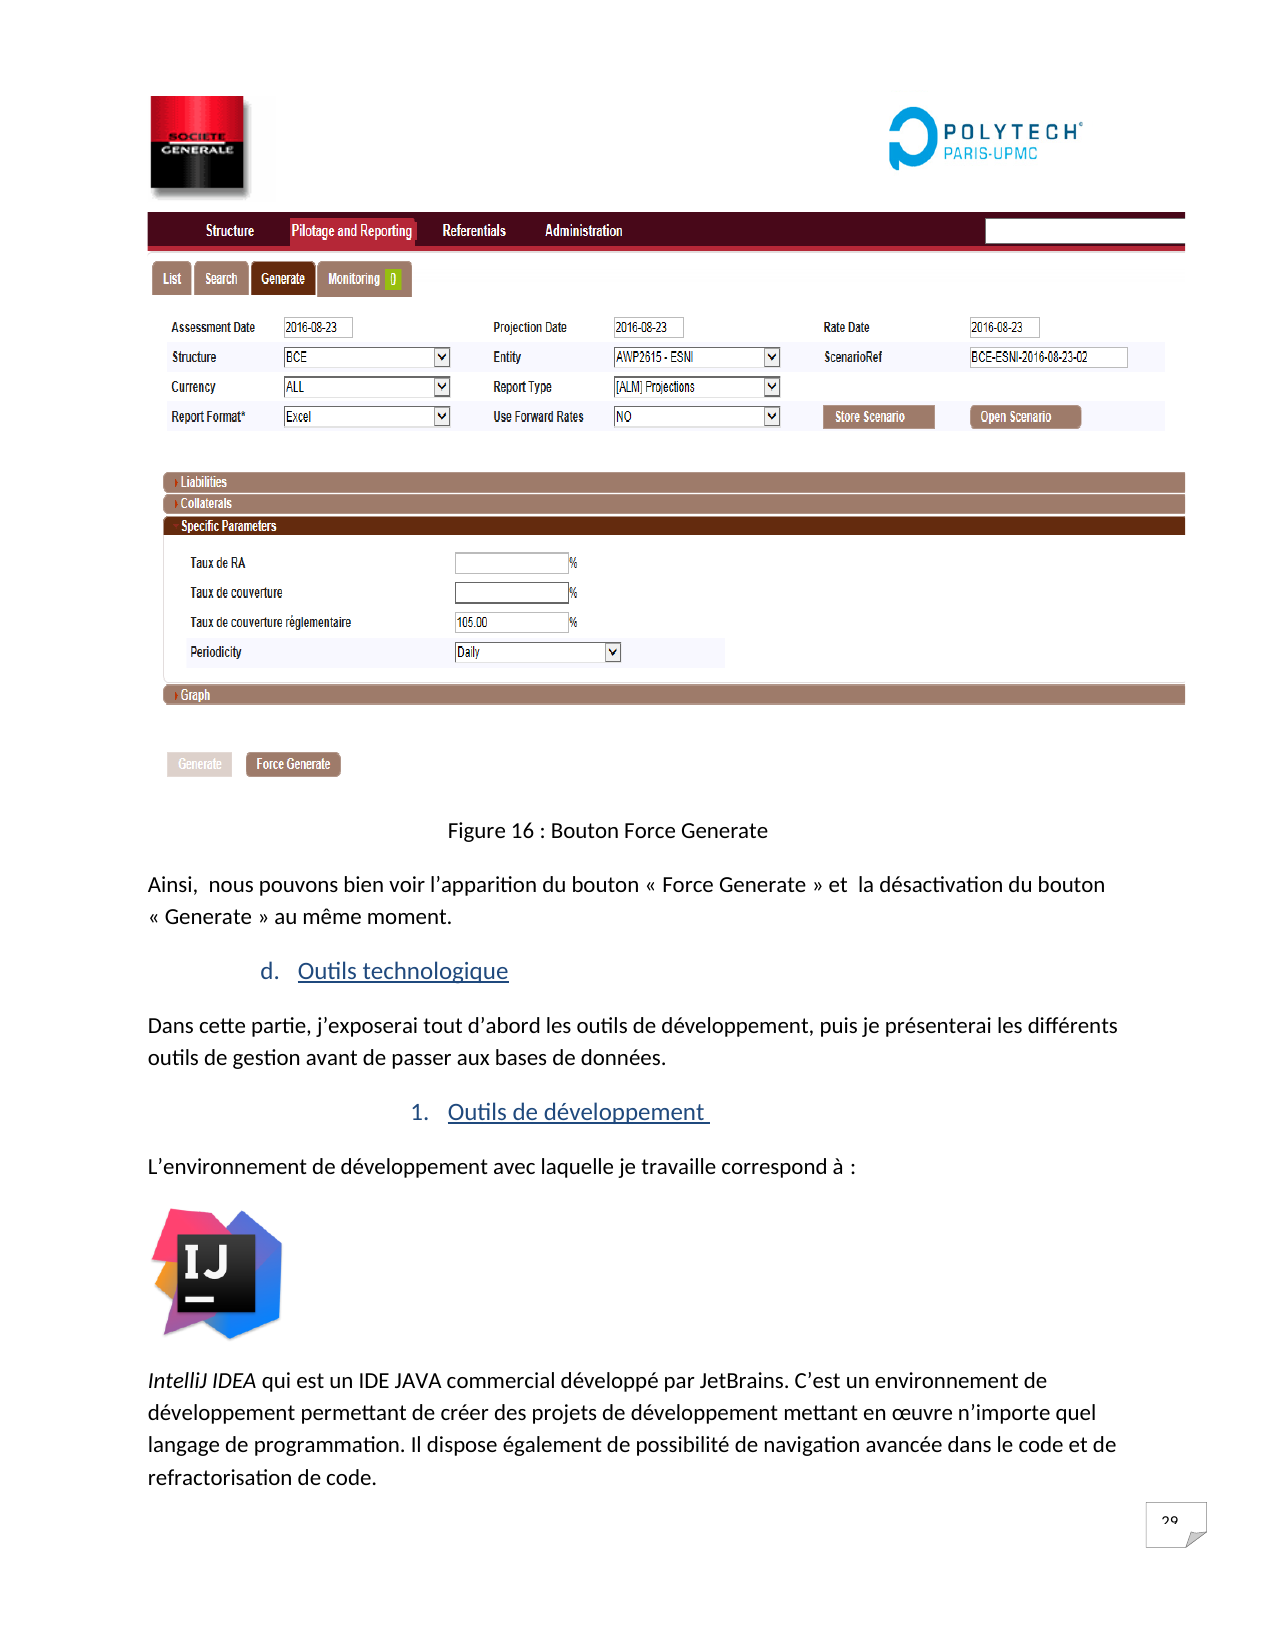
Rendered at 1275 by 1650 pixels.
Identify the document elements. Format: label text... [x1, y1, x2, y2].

list Outils technologique [260, 955, 1127, 985]
picture [147, 1204, 284, 1342]
text Figure 16 : Bouton Force Generate [148, 817, 1127, 845]
text Ainsi, nous pouvons bien voir l’apparition du bouton « Force Generate » et la désactivation du bouton « Generate » au même moment. [148, 870, 1127, 930]
text L’environnement de développement avec laquelle je travaille correspond à : [148, 1152, 1127, 1180]
text IntelliJ IDEA qui est un IDE JAVA commercial développé par JetBrains. C’est un environnement de développement permettant de créer des projets de développement mettant en œuvre n’importe quel langage de programmation. Il dispose également de possibilité de navigation avancée dans le code et de refractorisation de code. [148, 1366, 1127, 1491]
text Dans cette partie, j’exposerai tout d’abord les outils de développement, puis je présenterai les différents outils de gestion avant de passer aux bases de données. [148, 1011, 1127, 1071]
list Outils de développement [410, 1096, 1127, 1126]
picture [147, 75, 1185, 792]
